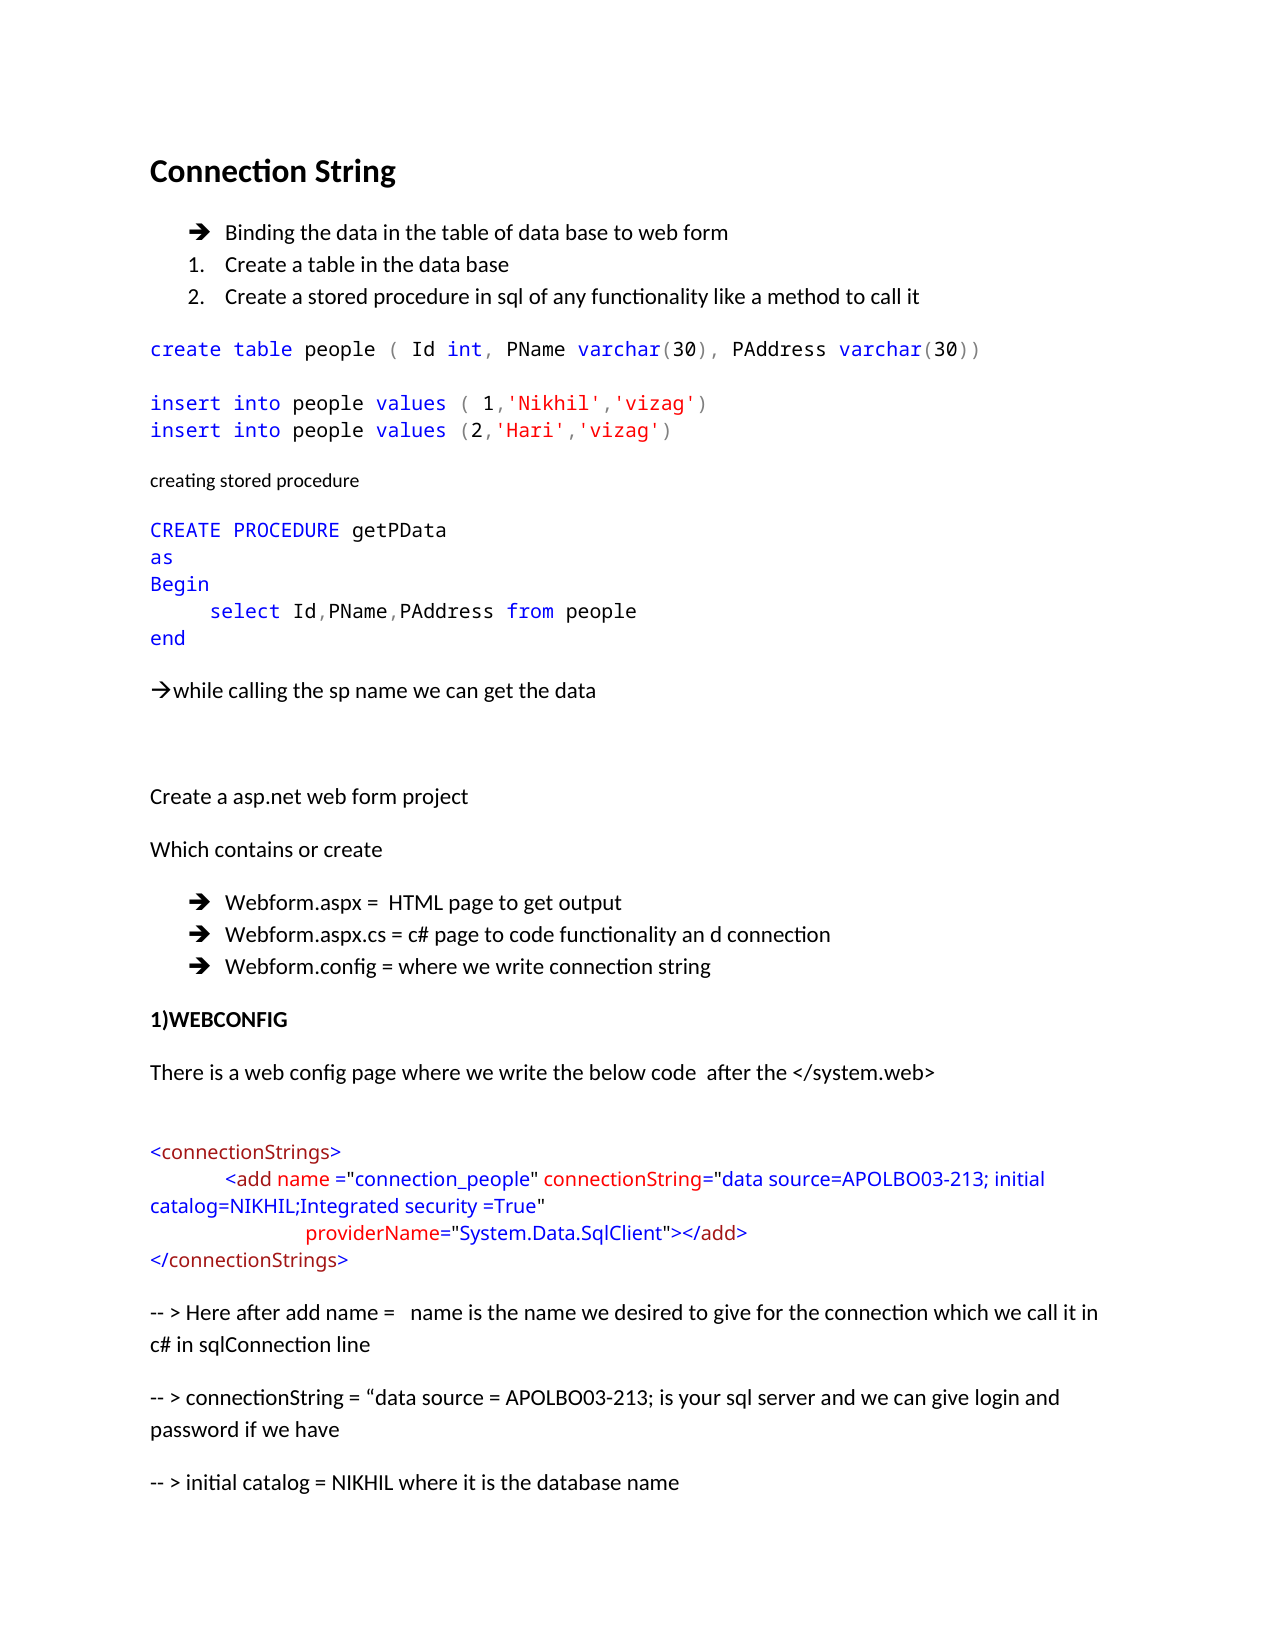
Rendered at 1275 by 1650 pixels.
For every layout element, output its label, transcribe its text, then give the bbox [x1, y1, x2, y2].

text insert into people values (2,'Hari','vizag') [150, 416, 1125, 443]
list Webform.aspx = HTML page to get output [187, 888, 1125, 916]
text </connectionStrings> [150, 1246, 1125, 1273]
text <add name ="connection_people" connectionString="data source=APOLBO03-213; initial catalog=NIKHIL;Integrated security =True" [150, 1165, 1125, 1219]
text CREATE PROCEDURE getPData [150, 516, 1125, 543]
list Webform.config = where we write connection string [187, 952, 1125, 980]
list Binding the data in the table of data base to web form [187, 218, 1125, 246]
text Create a asp.net web form project [150, 782, 1125, 810]
list Create a table in the data base [187, 250, 1125, 278]
text insert into people values ( 1,'Nikhil','vizag') [150, 389, 1125, 416]
text 1)WEBCONFIG [150, 1005, 1125, 1033]
text -- > initial catalog = NIKHIL where it is the database name [150, 1468, 1125, 1497]
text There is a web config page where we write the below code after the </system.web> [150, 1058, 1125, 1086]
text providerName="System.Data.SqlClient"></add> [150, 1219, 1125, 1246]
text create table people ( Id int, PName varchar(30), PAddress varchar(30)) [150, 335, 1125, 362]
text -- > Here after add name = name is the name we desired to give for the connection which we call it in c# in sqlConnection line [150, 1298, 1125, 1358]
list Webform.aspx.cs = c# page to code functionality an d connection [187, 920, 1125, 948]
text Which contains or create [150, 835, 1125, 863]
text select Id,PName,PAddress from people [150, 597, 1125, 624]
text Connection String [150, 150, 1125, 191]
text <connectionStrings> [150, 1138, 1125, 1165]
list Create a stored procedure in sql of any functionality like a method to call it [187, 282, 1125, 310]
text as [150, 543, 1125, 570]
text while calling the sp name we can get the data [150, 676, 1125, 704]
text end [150, 624, 1125, 651]
text Begin [150, 570, 1125, 597]
text creating stored procedure [150, 468, 1125, 492]
text -- > connectionString = “data source = APOLBO03-213; is your sql server and we can give login and password if we have [150, 1383, 1125, 1443]
